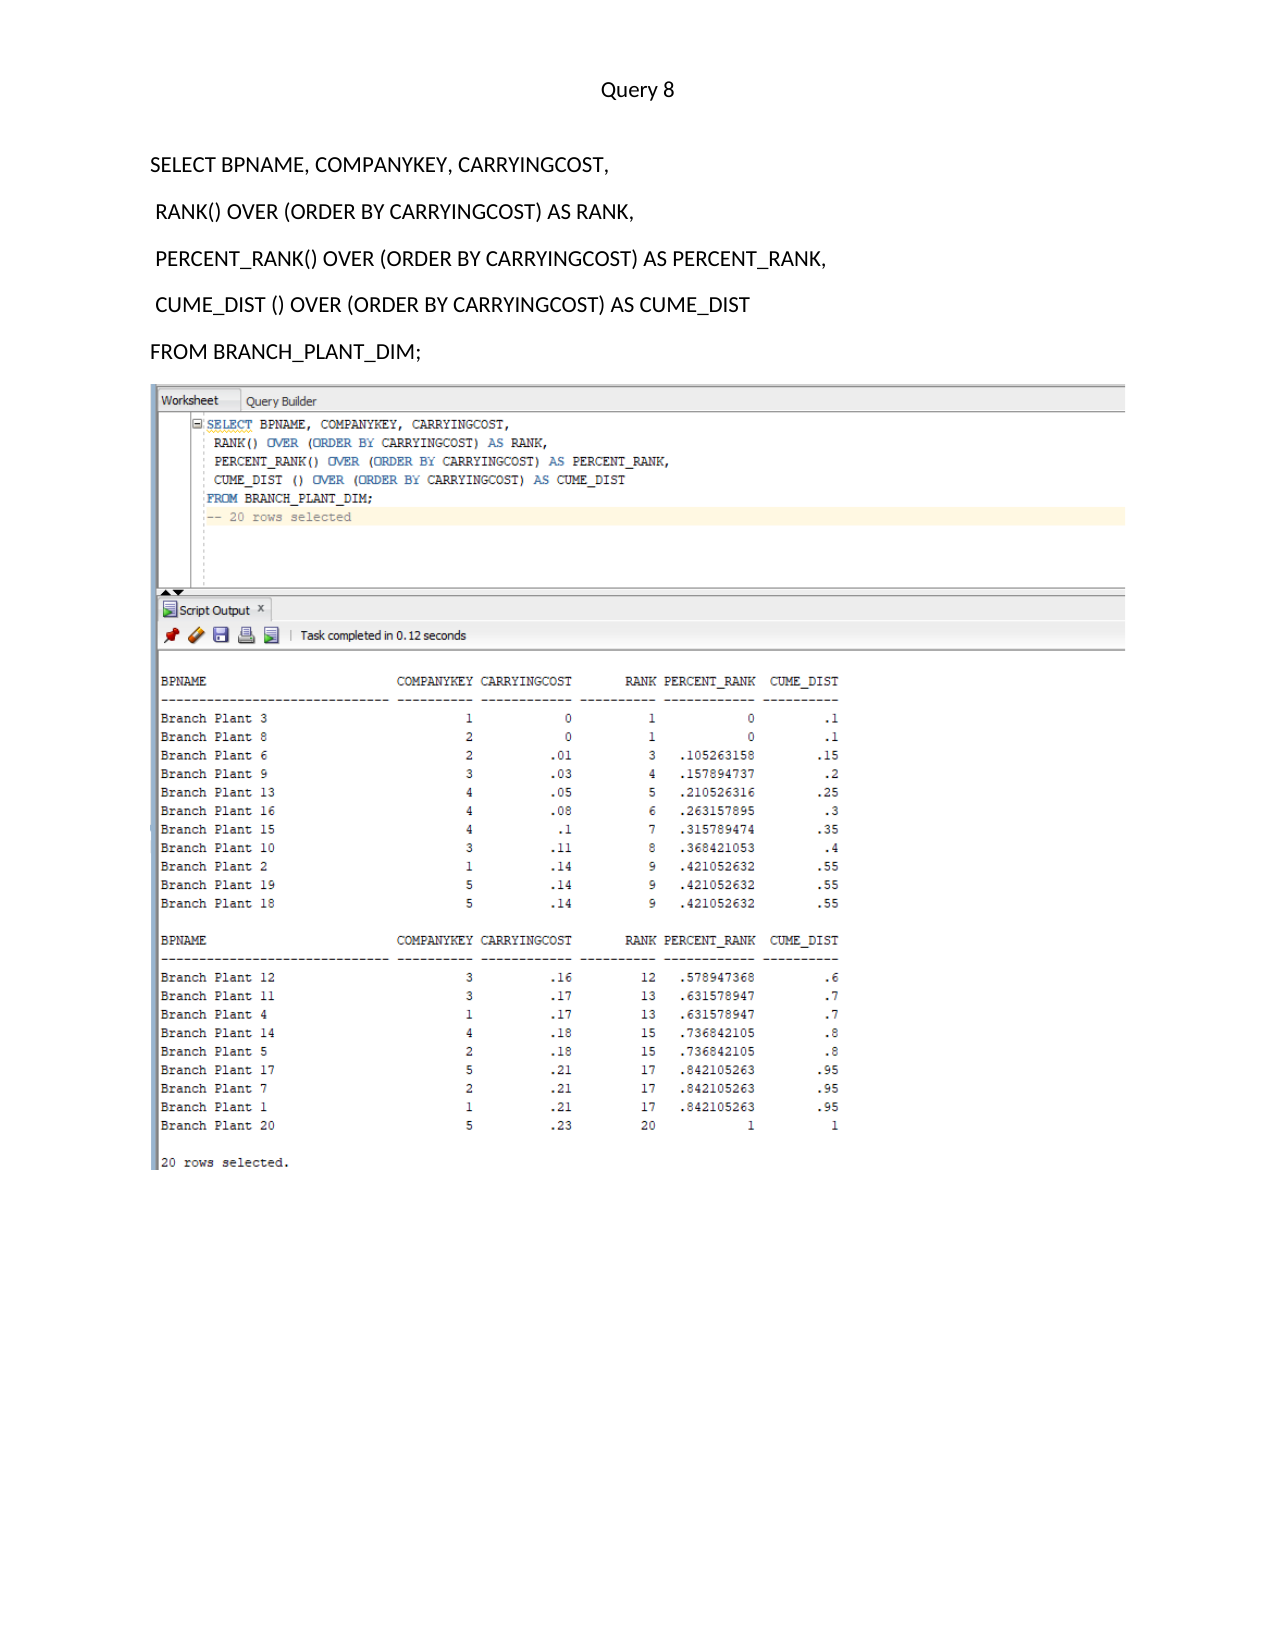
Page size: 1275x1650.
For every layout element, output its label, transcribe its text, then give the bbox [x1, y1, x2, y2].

text CUME_DIST () OVER (ORDER BY CARRYINGCOST) AS CUME_DIST [150, 291, 1125, 319]
text PERCENT_RANK() OVER (ORDER BY CARRYINGCOST) AS PERCENT_RANK, [150, 244, 1125, 272]
text RANK() OVER (ORDER BY CARRYINGCOST) AS RANK, [150, 197, 1125, 225]
picture [150, 384, 1125, 1170]
text FROM BRANCH_PLANT_DIM; [150, 337, 1125, 366]
text SELECT BPNAME, COMPANYKEY, CARRYINGCOST, [150, 150, 1125, 178]
